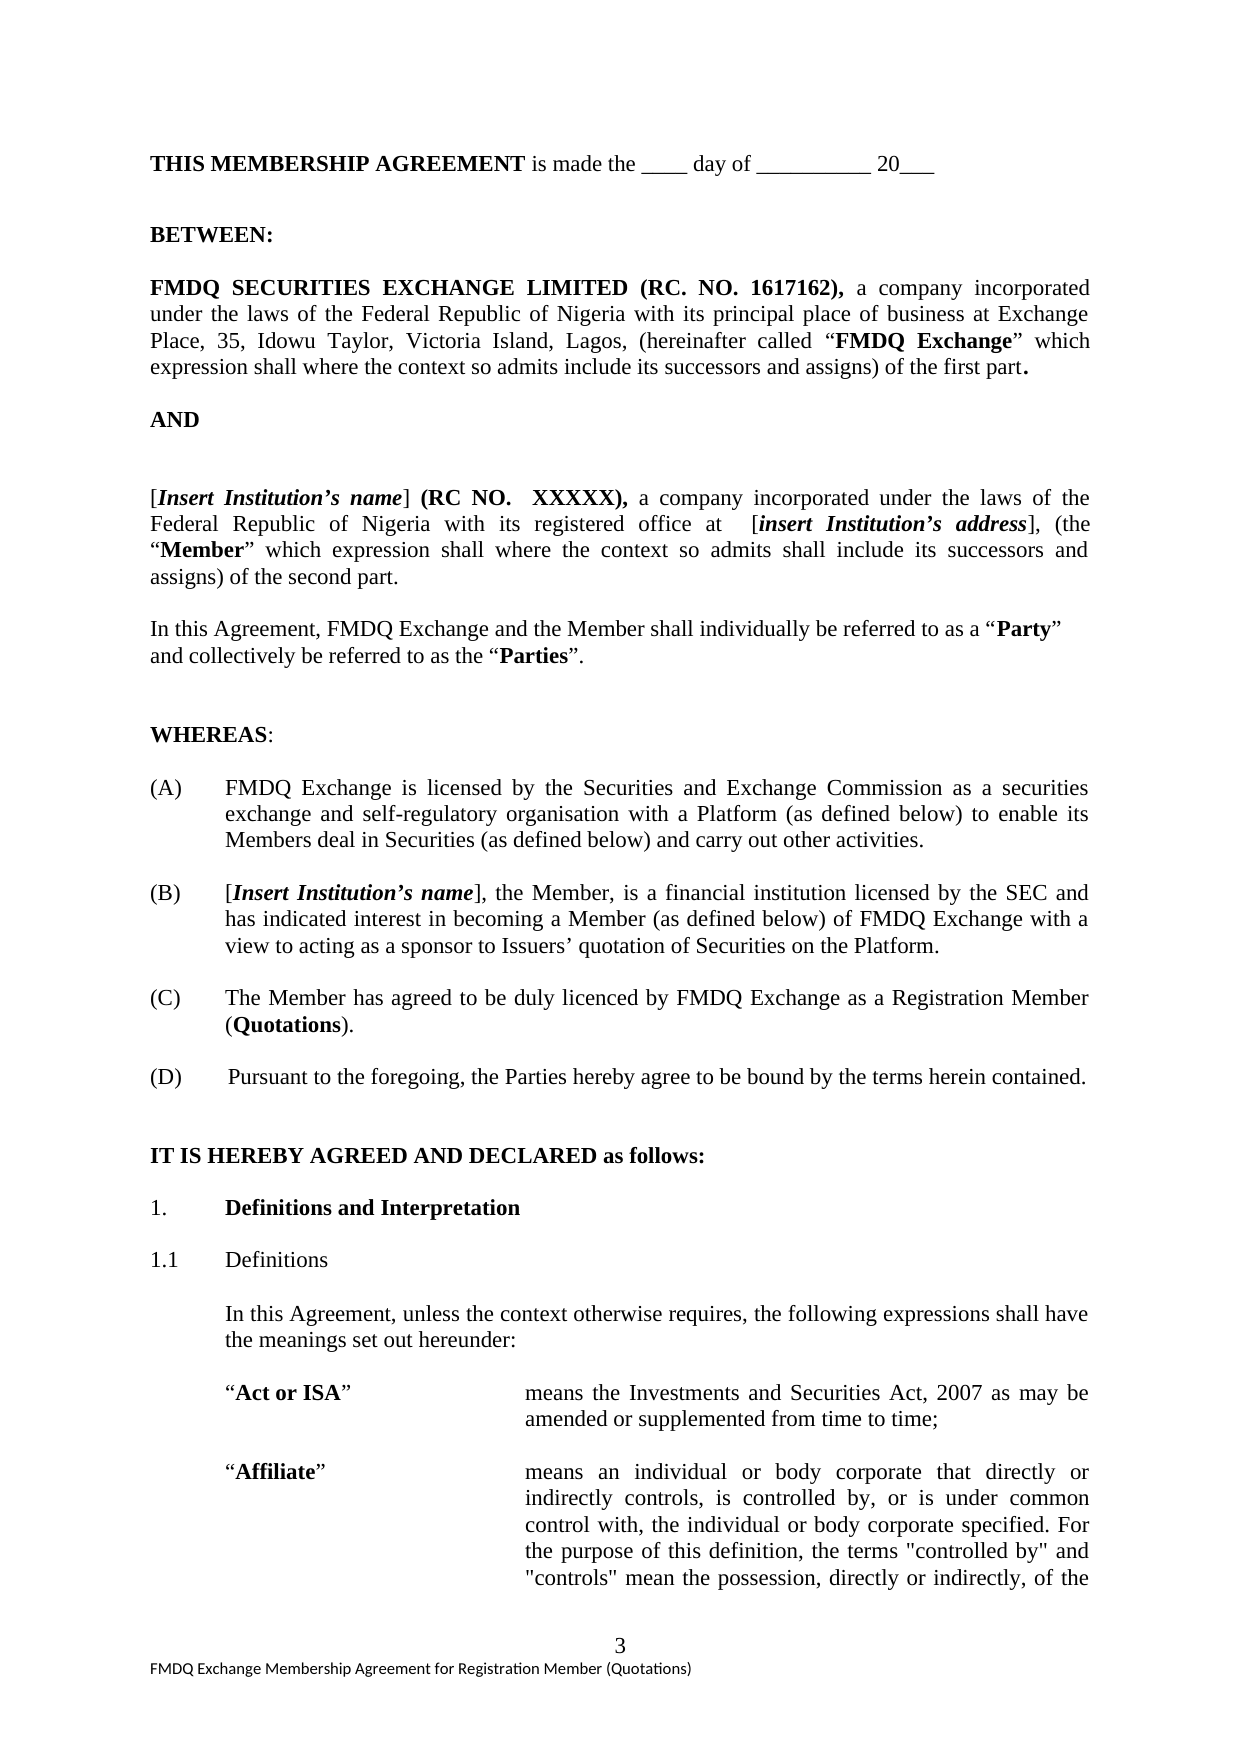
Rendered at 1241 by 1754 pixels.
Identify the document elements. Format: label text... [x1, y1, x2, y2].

text IT IS HEREBY AGREED AND DECLARED as follows: [150, 1142, 1090, 1169]
text [Insert Institution’s name] (RC NO. XXXXX), a company incorporated under the laws of the Federal Republic of Nigeria with its registered office at [insert Institution’s address], (the “Member” which expression shall where the context so admits shall include its successors and assigns) of the second part. [150, 484, 1090, 589]
subtitle 1. Definitions and Interpretation [150, 1194, 1090, 1220]
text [225, 1458, 1090, 1590]
text (C) The Member has agreed to be duly licenced by FMDQ Exchange as a Registration Member (Quotations). [150, 984, 1090, 1037]
text BETWEEN: [150, 221, 1090, 248]
list WHEREAS: [150, 721, 1090, 747]
text AND [150, 406, 1090, 432]
text In this Agreement, FMDQ Exchange and the Member shall individually be referred to as a “Party” and collectively be referred to as the “Parties”. [150, 615, 1090, 668]
text (D) Pursuant to the foregoing, the Parties hereby agree to be bound by the terms herein contained. [150, 1063, 1090, 1090]
text FMDQ SECURITIES EXCHANGE LIMITED (RC. NO. 1617162), a company incorporated under the laws of the Federal Republic of Nigeria with its principal place of business at Exchange Place, 35, Idowu Taylor, Victoria Island, Lagos, (hereinafter called “FMDQ Exchange” which expression shall where the context so admits include its successors and assigns) of the first part. [150, 274, 1090, 379]
text “Act or ISA” means the Investments and Securities Act, 2007 as may be amended or supplemented from time to time; [225, 1379, 1090, 1432]
text (B) [Insert Institution’s name], the Member, is a financial institution licensed by the SEC and has indicated interest in becoming a Member (as defined below) of FMDQ Exchange with a view to acting as a sponsor to Issuers’ quotation of Securities on the Platform. [150, 879, 1090, 958]
text In this Agreement, unless the context otherwise requires, the following expressions shall have the meanings set out hereunder: [225, 1300, 1090, 1353]
text THIS MEMBERSHIP AGREEMENT is made the ____ day of __________ 20___ [150, 150, 1090, 176]
text 1.1 Definitions [150, 1247, 1090, 1273]
text (A) FMDQ Exchange is licensed by the Securities and Exchange Commission as a securities exchange and self-regulatory organisation with a Platform (as defined below) to enable its Members deal in Securities (as defined below) and carry out other activities. [150, 773, 1090, 853]
